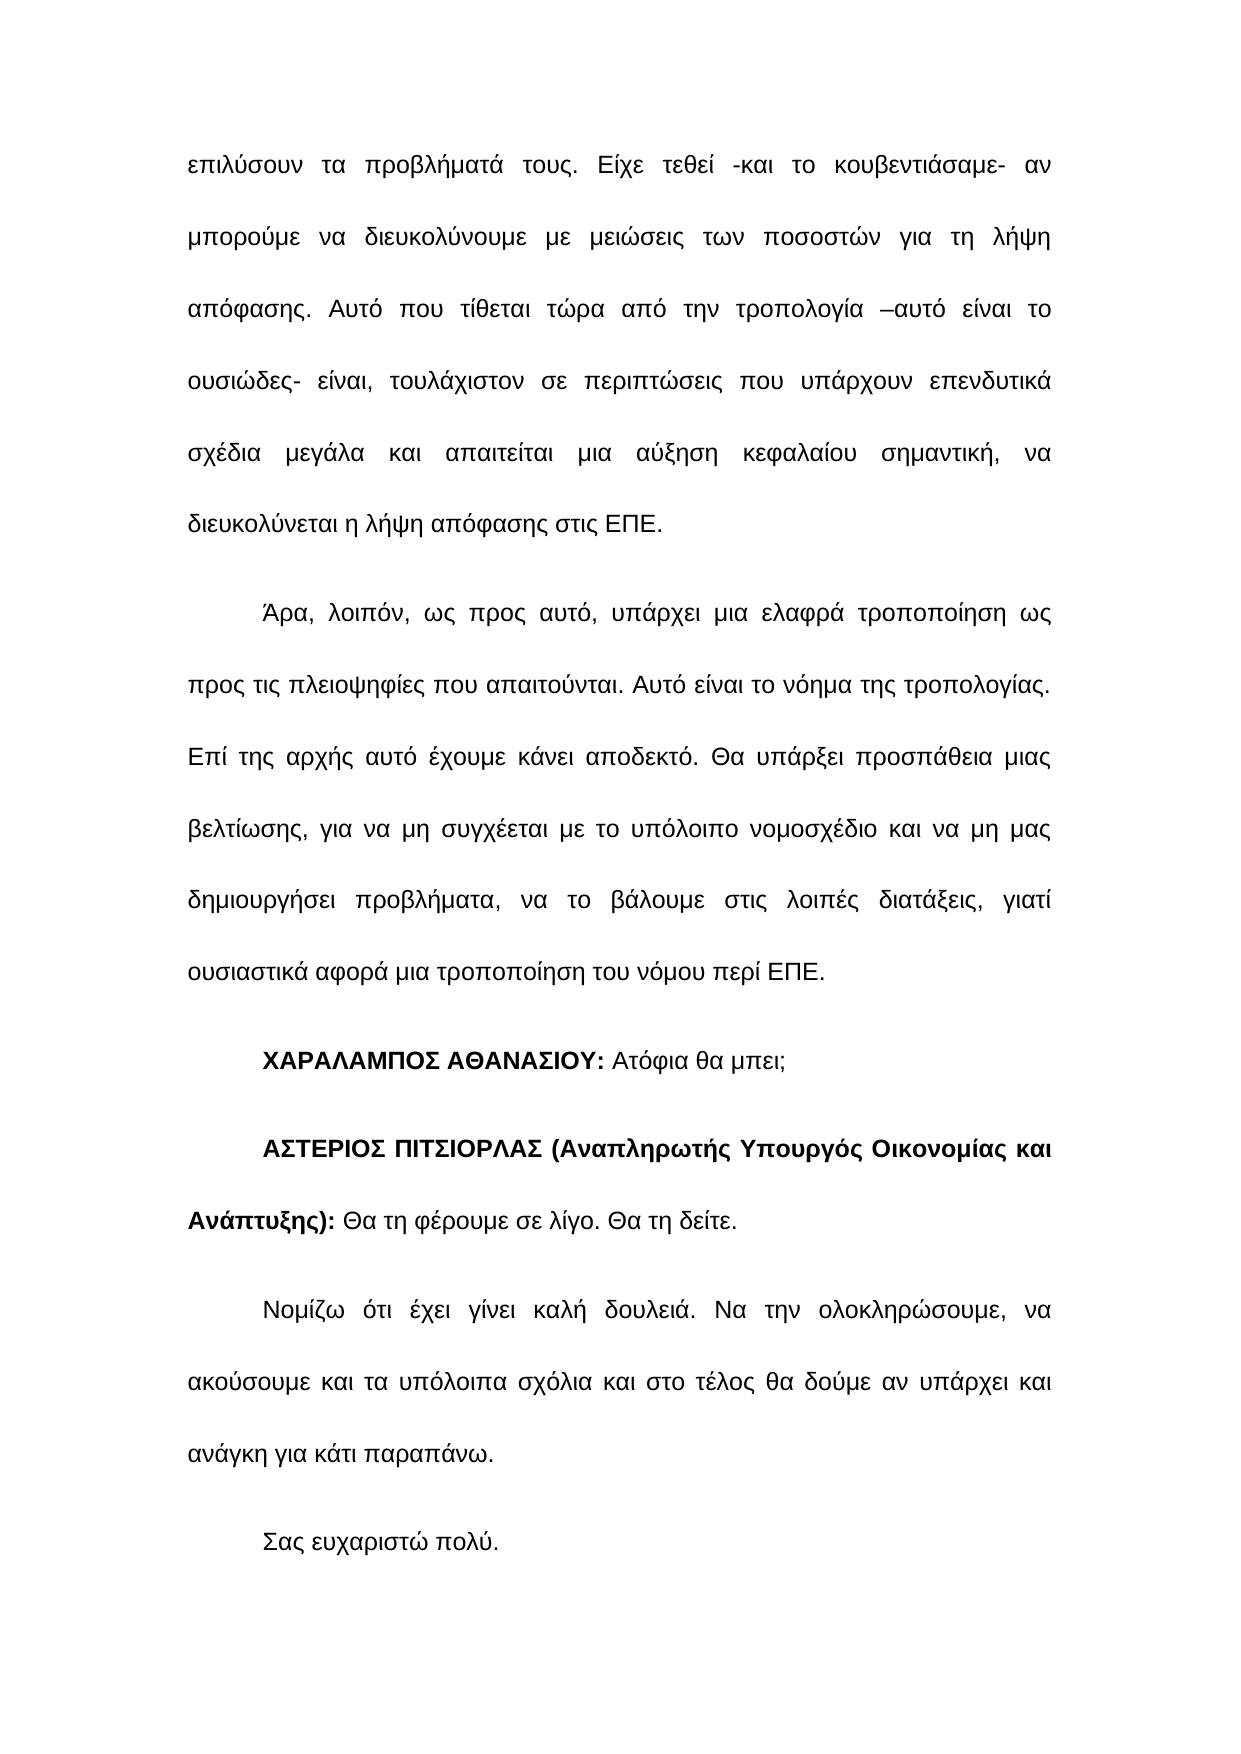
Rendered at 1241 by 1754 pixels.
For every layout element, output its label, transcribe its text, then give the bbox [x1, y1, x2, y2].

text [187, 150, 1053, 538]
text Νομίζω ότι έχει γίνει καλή δουλειά. Να την ολοκληρώσουμε, να ακούσουμε και τα υπόλοιπα σχόλια και στο τέλος θα δούμε αν υπάρχει και ανάγκη για κάτι παραπάνω. [187, 1295, 1053, 1467]
text ΧΑΡΑΛΑΜΠΟΣ ΑΘΑΝΑΣΙΟΥ: Ατόφια θα μπει; [187, 1046, 1053, 1074]
text ΑΣΤΕΡΙΟΣ ΠΙΤΣΙΟΡΛΑΣ (Αναπληρωτής Υπουργός Οικονομίας και Ανάπτυξης): Θα τη φέρουμε σε λίγο. Θα τη δείτε. [187, 1134, 1053, 1235]
text Άρα, λοιπόν, ως προς αυτό, υπάρχει μια ελαφρά τροποποίηση ως προς τις πλειοψηφίες που απαιτούνται. Αυτό είναι το νόημα της τροπολογίας. Επί της αρχής αυτό έχουμε κάνει αποδεκτό. Θα υπάρξει προσπάθεια μιας βελτίωσης, για να μη συγχέεται με το υπόλοιπο νομοσχέδιο και να μη μας δημιουργήσει προβλήματα, να το βάλουμε στις λοιπές διατάξεις, γιατί ουσιαστικά αφορά μια τροποποίηση του νόμου περί ΕΠΕ. [187, 598, 1053, 986]
text Σας ευχαριστώ πολύ. [187, 1527, 1053, 1556]
